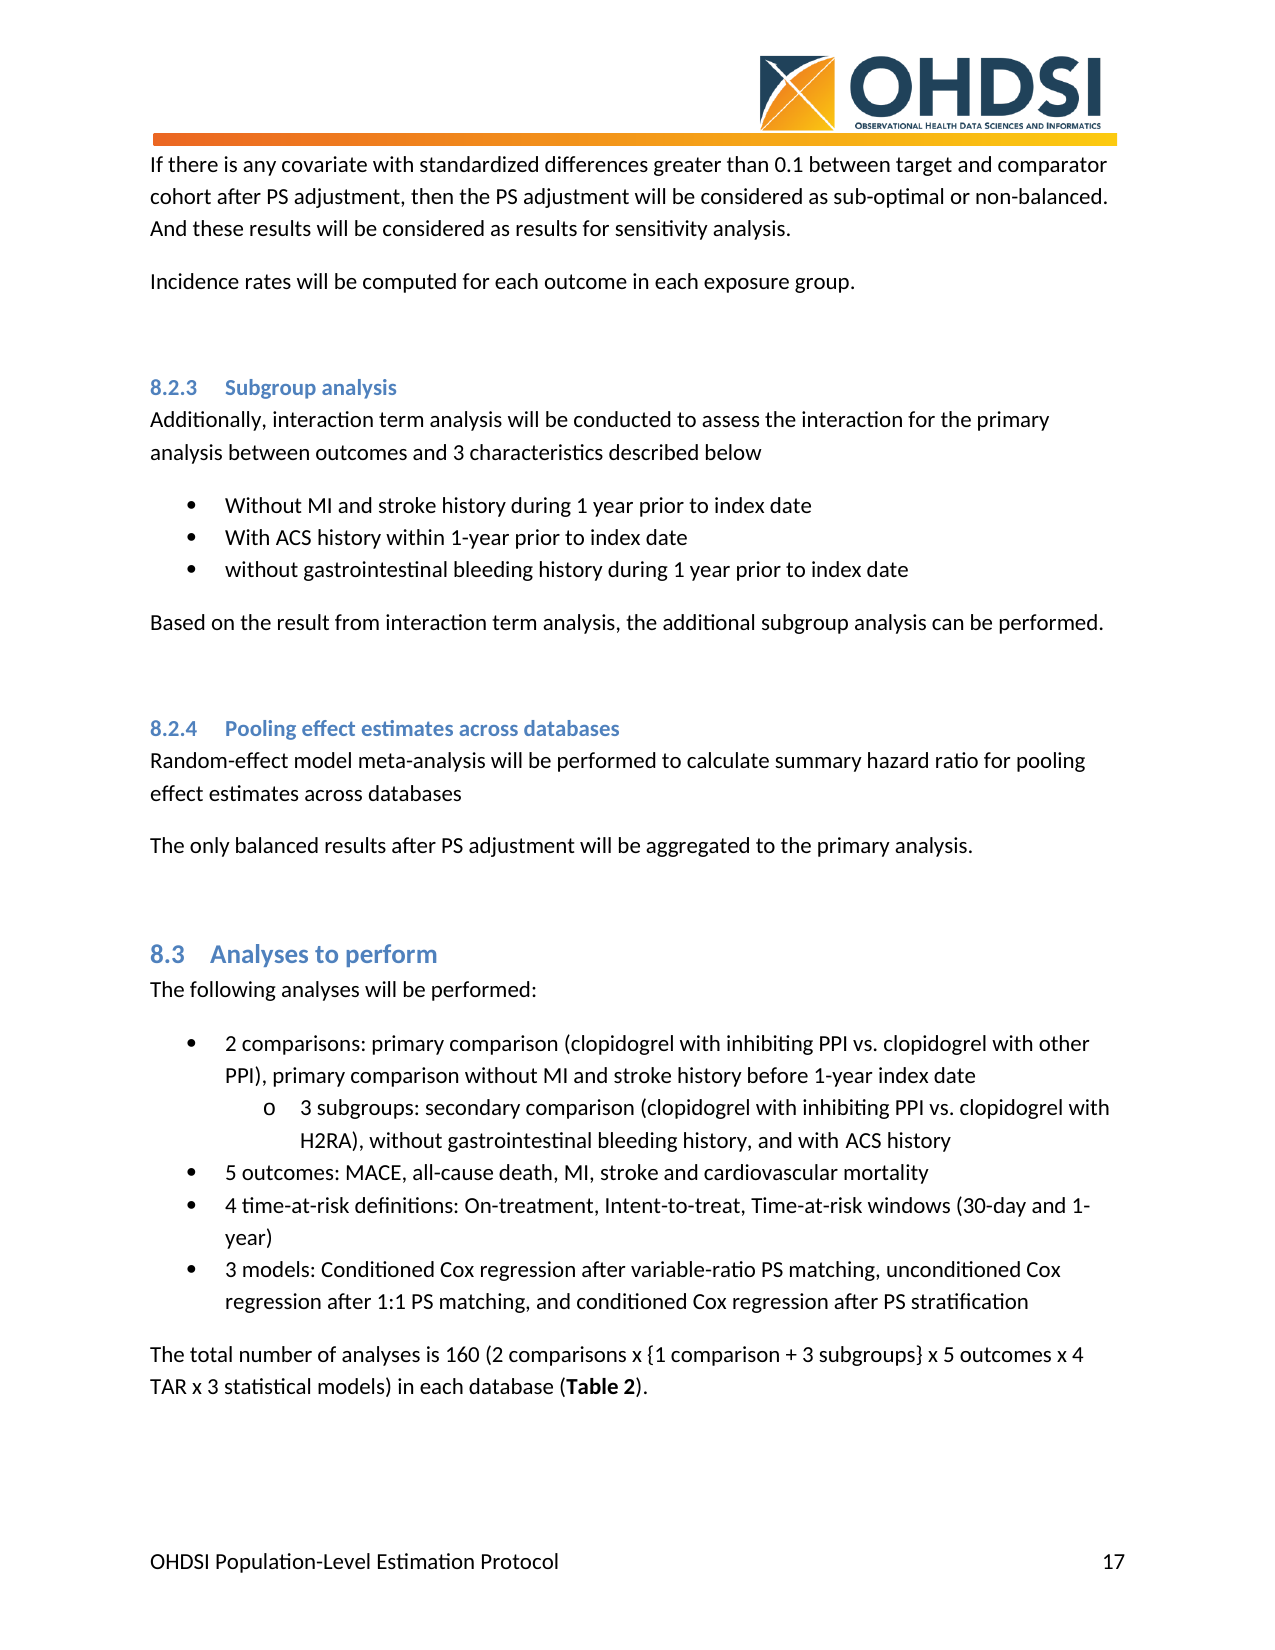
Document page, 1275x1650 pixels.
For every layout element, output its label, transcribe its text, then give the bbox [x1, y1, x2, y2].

subtitle Pooling effect estimates across databases [150, 714, 1125, 742]
text Incidence rates will be computed for each outcome in each exposure group. [150, 267, 1125, 295]
text The total number of analyses is 160 (2 comparisons x {1 comparison + 3 subgroups} x 5 outcomes x 4 TAR x 3 statistical models) in each database (Table 2). [150, 1340, 1125, 1401]
text Based on the result from interaction term analysis, the additional subgroup analysis can be performed. [150, 608, 1125, 636]
text Additionally, interaction term analysis will be conducted to assess the interaction for the primary analysis between outcomes and 3 characteristics described below [150, 406, 1125, 466]
list 3 subgroups: secondary comparison (clopidogrel with inhibiting PPI vs. clopidogrel with H2RA), without gastrointestinal bleeding history, and with ACS history [262, 1093, 1125, 1154]
text The following analyses will be performed: [150, 976, 1125, 1004]
text The only balanced results after PS adjustment will be aggregated to the primary analysis. [150, 832, 1125, 860]
text Random-effect model meta-analysis will be performed to calculate summary hazard ratio for pooling effect estimates across databases [150, 746, 1125, 807]
list 2 comparisons: primary comparison (clopidogrel with inhibiting PPI vs. clopidogrel with other PPI), primary comparison without MI and stroke history before 1-year index date [187, 1029, 1125, 1089]
list 3 models: Conditioned Cox regression after variable-ratio PS matching, unconditioned Cox regression after 1:1 PS matching, and conditioned Cox regression after PS stratification [187, 1255, 1125, 1315]
list without gastrointestinal bleeding history during 1 year prior to index date [187, 555, 1125, 583]
text If there is any covariate with standardized differences greater than 0.1 between target and comparator cohort after PS adjustment, then the PS adjustment will be considered as sub-optimal or non-balanced. And these results will be considered as results for sensitivity analysis. [150, 150, 1125, 242]
list Without MI and stroke history during 1 year prior to index date [187, 491, 1125, 519]
list 4 time-at-risk definitions: On-treatment, Intent-to-treat, Time-at-risk windows (30-day and 1-year) [187, 1191, 1125, 1251]
list With ACS history within 1-year prior to index date [187, 523, 1125, 551]
picture [742, 42, 1118, 145]
subtitle Subgroup analysis [150, 373, 1125, 401]
list 5 outcomes: MACE, all-cause death, MI, stroke and cardiovascular mortality [187, 1158, 1125, 1187]
subtitle Analyses to perform [150, 938, 1125, 971]
